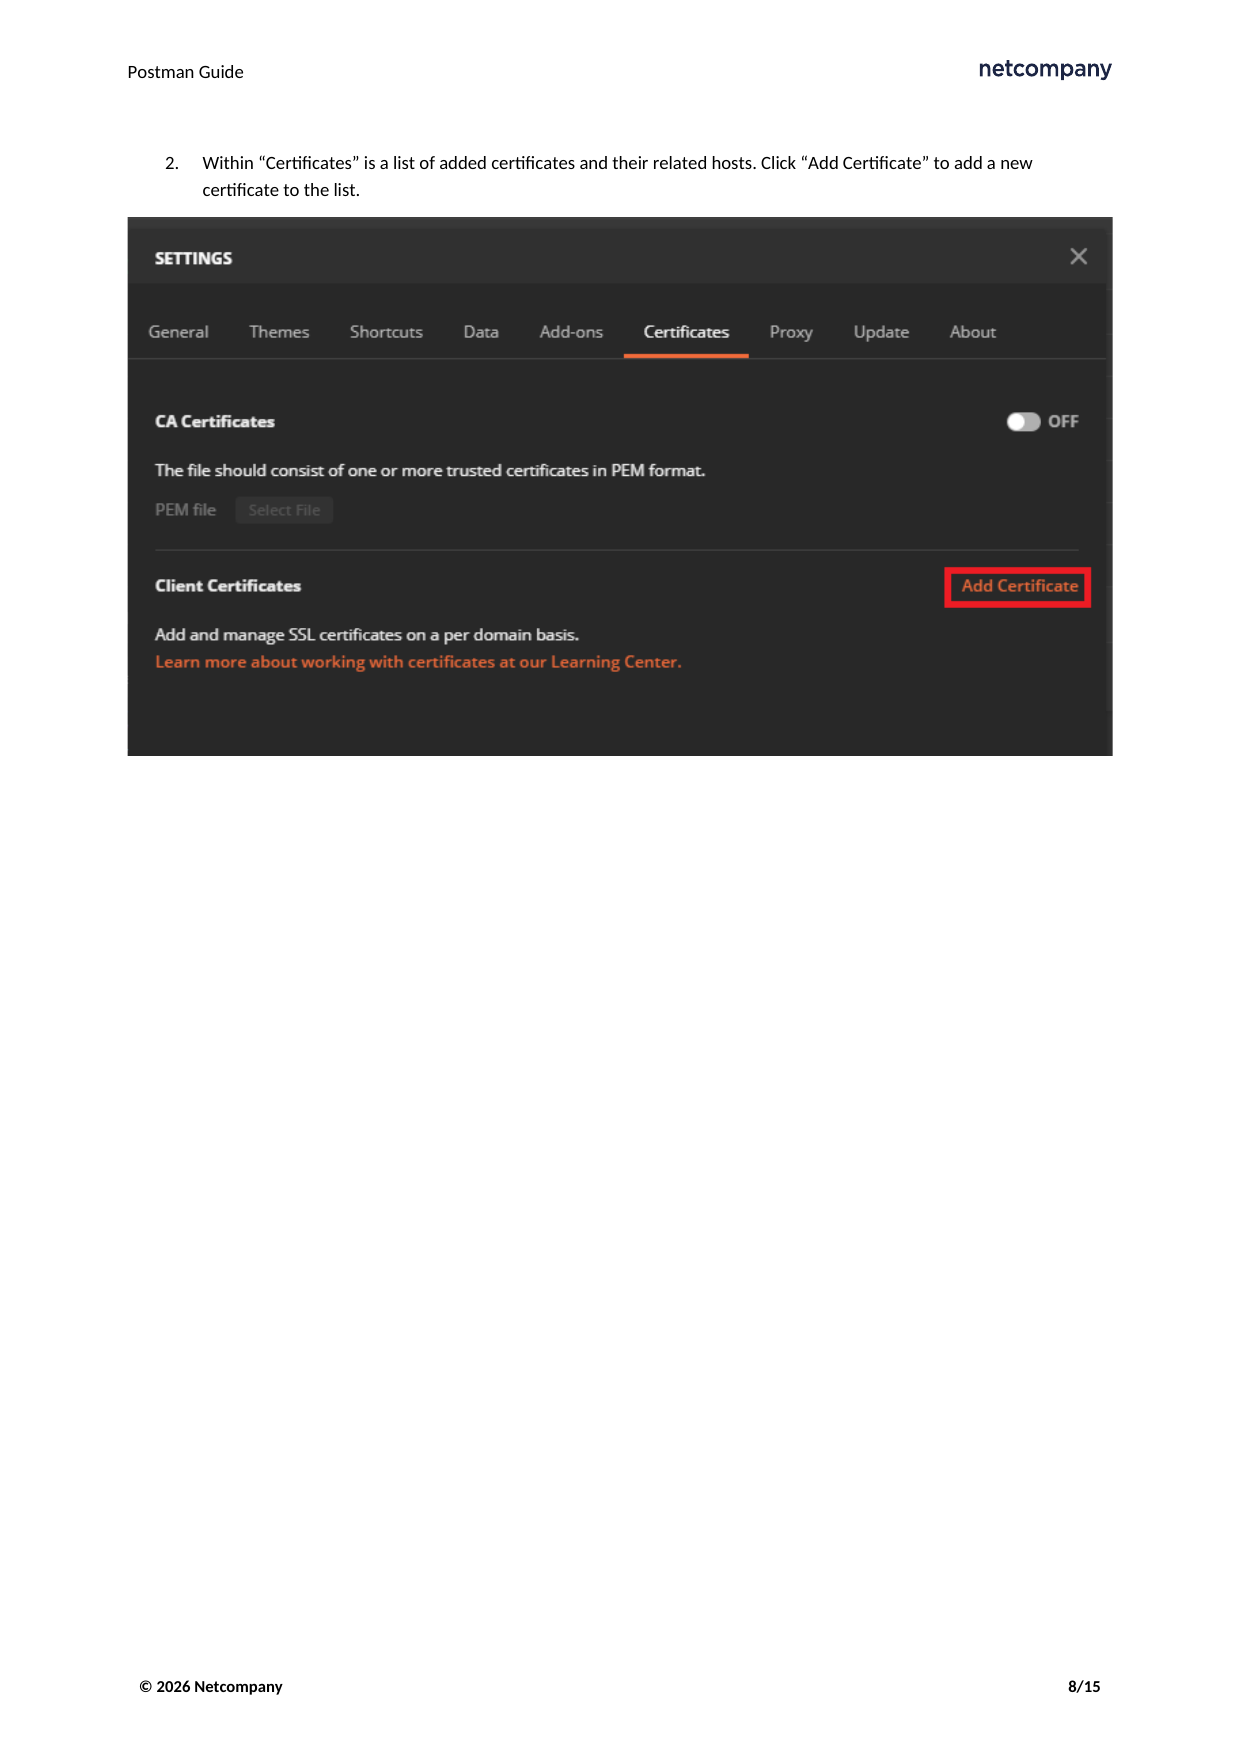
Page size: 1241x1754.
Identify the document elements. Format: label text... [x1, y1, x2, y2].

list Within “Certificates” is a list of added certificates and their related hosts. Click “Add Certificate” to add a new certificate to the list. [165, 147, 1113, 201]
picture [127, 217, 1113, 756]
